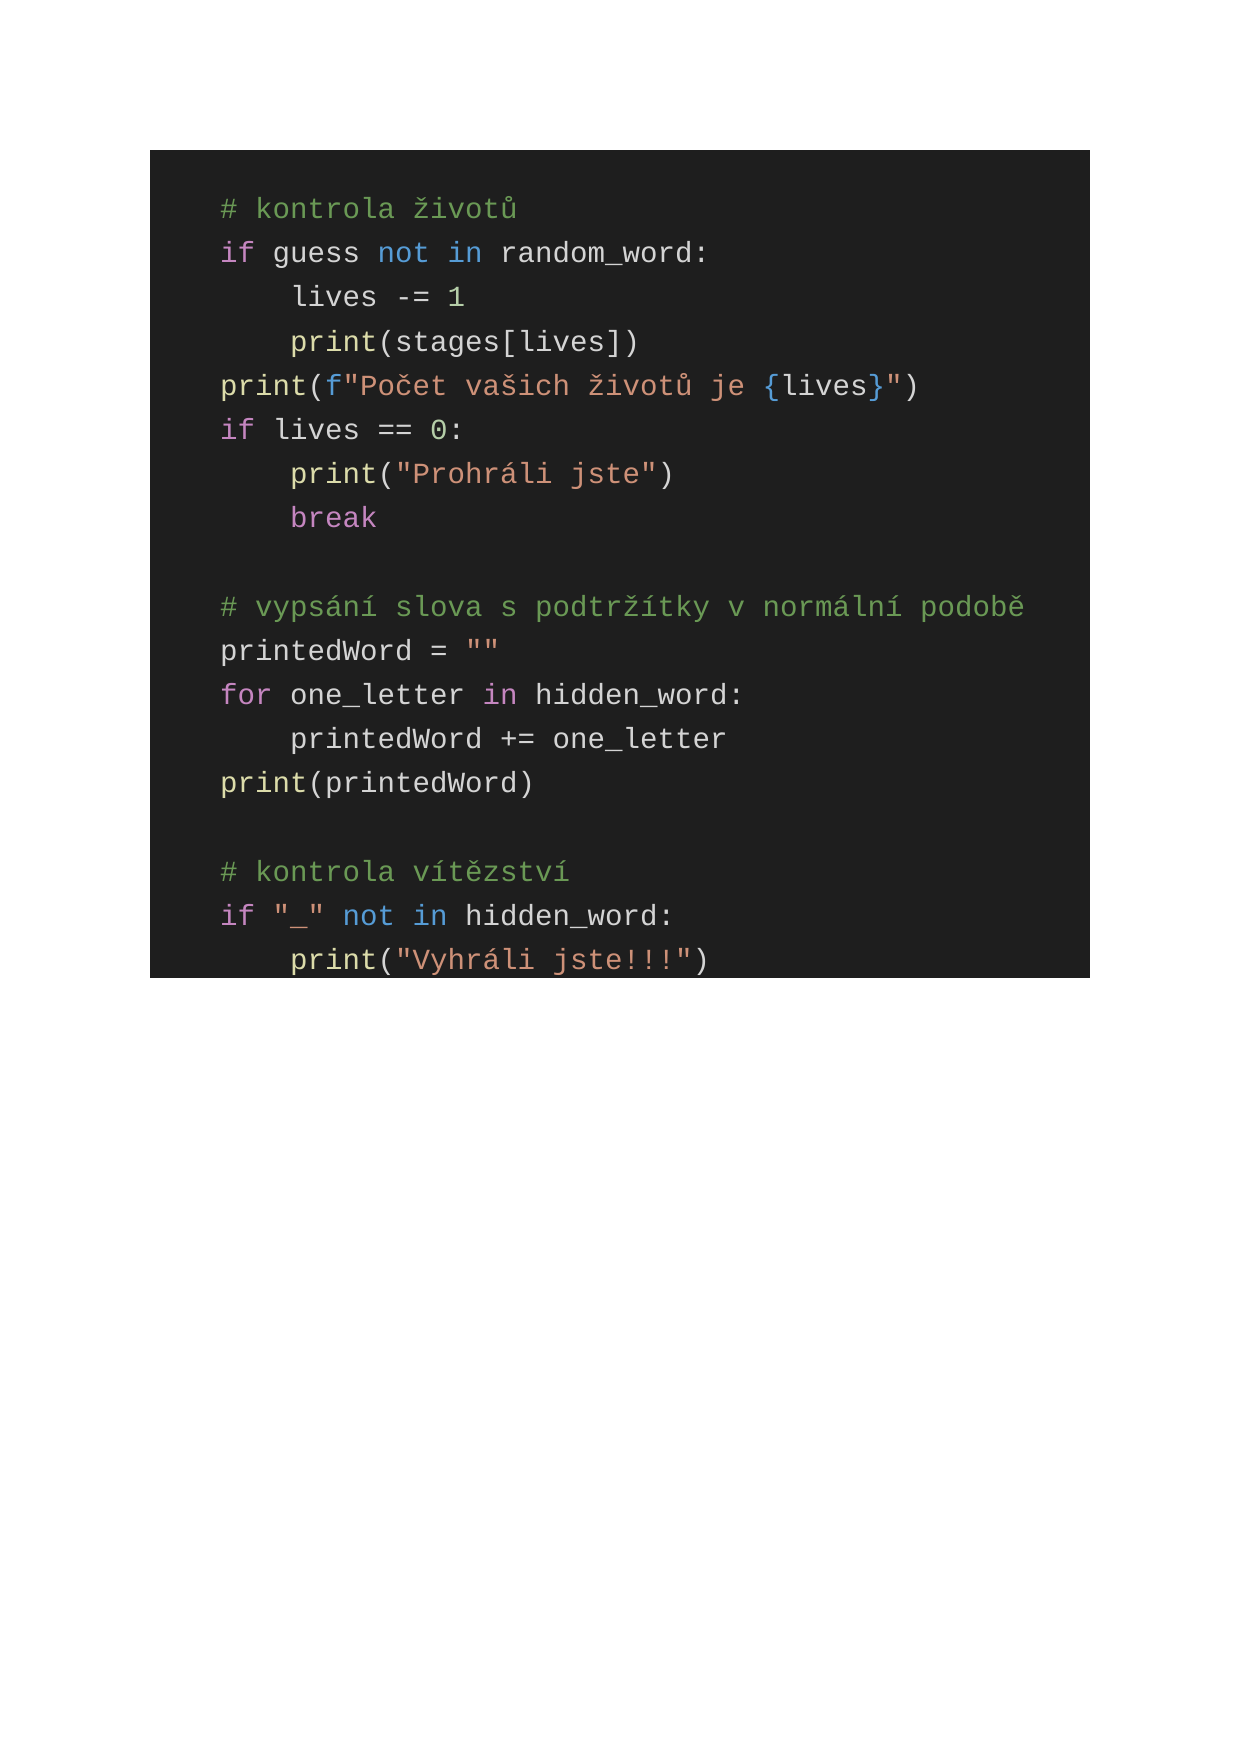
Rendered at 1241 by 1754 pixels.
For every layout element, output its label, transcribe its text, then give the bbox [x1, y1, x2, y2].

text print(printedWord) [150, 768, 1090, 801]
text printedWord = "" [150, 636, 1090, 669]
text for one_letter in hidden_word: [150, 680, 1090, 713]
text print(f"Počet vašich životů je {lives}") [150, 371, 1090, 404]
text if "_" not in hidden_word: [150, 901, 1090, 934]
text lives -= 1 [150, 282, 1090, 316]
text break [150, 503, 1090, 536]
text print("Prohráli jste") [150, 459, 1090, 492]
text printedWord += one_letter [150, 724, 1090, 757]
text print(stages[lives]) [150, 327, 1090, 360]
text if guess not in random_word: [150, 238, 1090, 271]
text # kontrola životů [150, 194, 1090, 227]
text # kontrola vítězství [150, 857, 1090, 890]
text print("Vyhráli jste!!!") [150, 945, 1090, 978]
text if lives == 0: [150, 415, 1090, 448]
text # vypsání slova s podtržítky v normální podobě [150, 592, 1090, 625]
